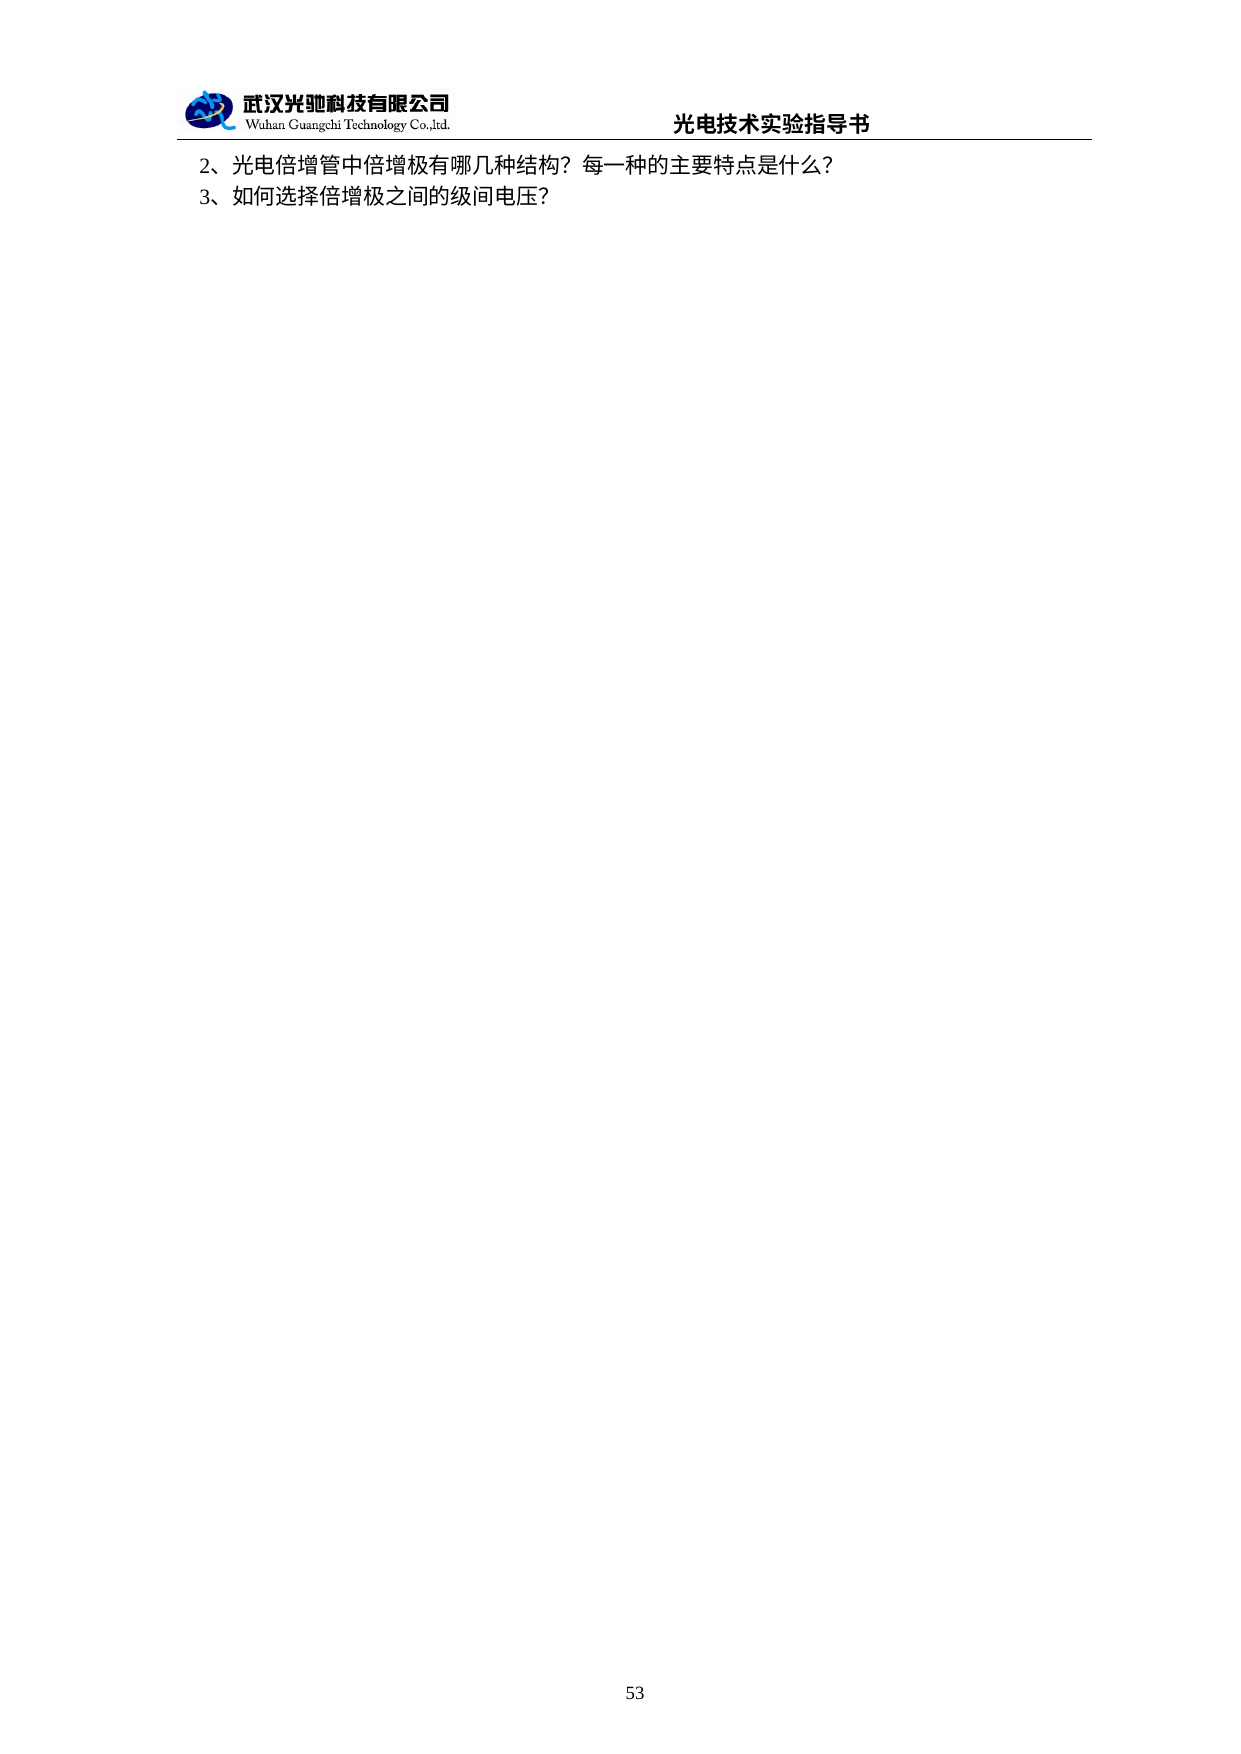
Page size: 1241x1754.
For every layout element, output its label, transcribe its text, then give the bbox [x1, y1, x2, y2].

text 2、光电倍增管中倍增极有哪几种结构？每一种的主要特点是什么？ [177, 148, 1092, 179]
text 3、如何选择倍增极之间的级间电压？ [177, 179, 1092, 211]
picture [177, 88, 458, 133]
